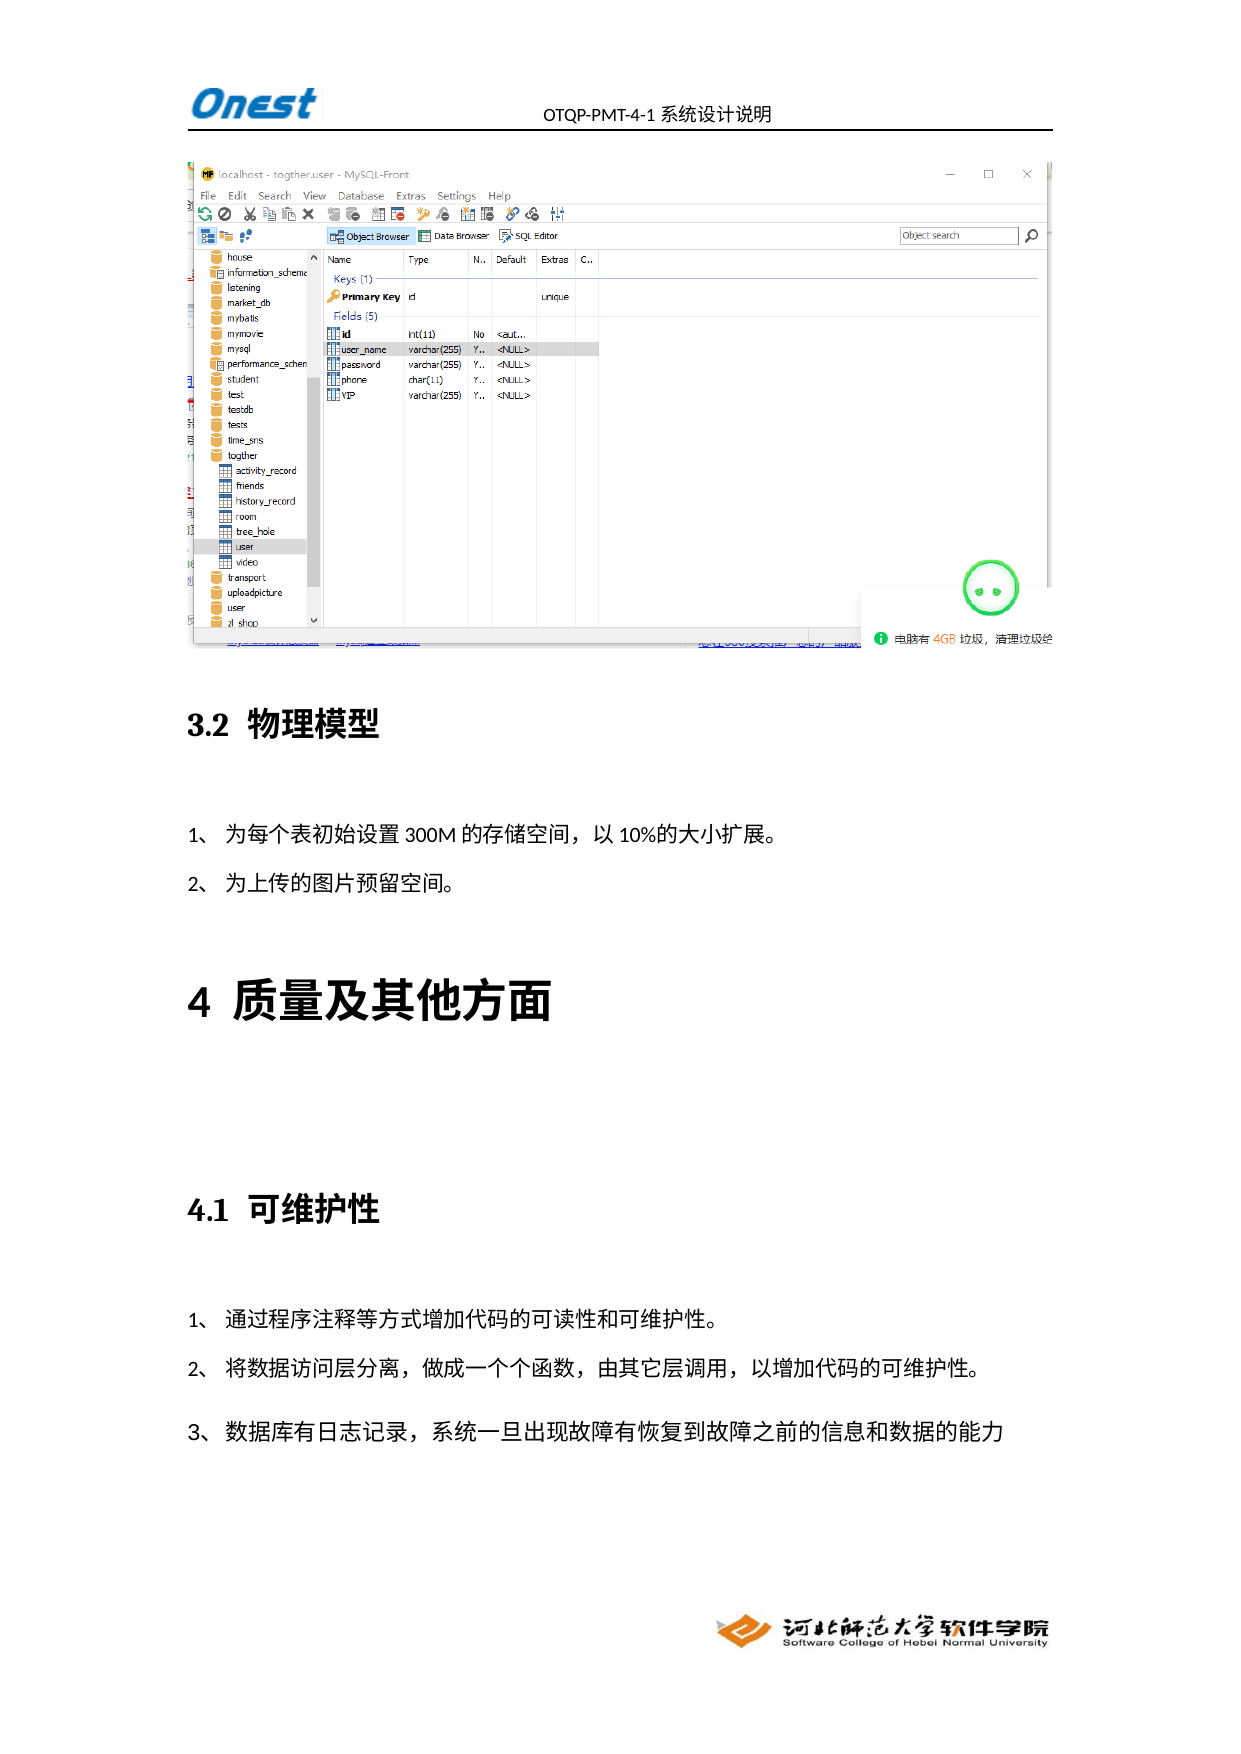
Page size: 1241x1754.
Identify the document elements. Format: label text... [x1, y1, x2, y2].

picture [187, 88, 324, 122]
subtitle 质量及其他方面 [187, 949, 1053, 1047]
list 将数据访问层分离，做成一个个函数，由其它层调用，以增加代码的可维护性。 [187, 1350, 1053, 1383]
subtitle 物理模型 [187, 690, 1053, 755]
subtitle 可维护性 [187, 1174, 1053, 1239]
list 通过程序注释等方式增加代码的可读性和可维护性。 [187, 1302, 1053, 1334]
list 为上传的图片预留空间。 [187, 865, 1053, 898]
list 为每个表初始设置300M的存储空间，以10%的大小扩展。 [187, 817, 1053, 849]
picture [187, 162, 1053, 649]
list 数据库有日志记录，系统一旦出现故障有恢复到故障之前的信息和数据的能力 [187, 1398, 1053, 1463]
picture [710, 1611, 1053, 1651]
